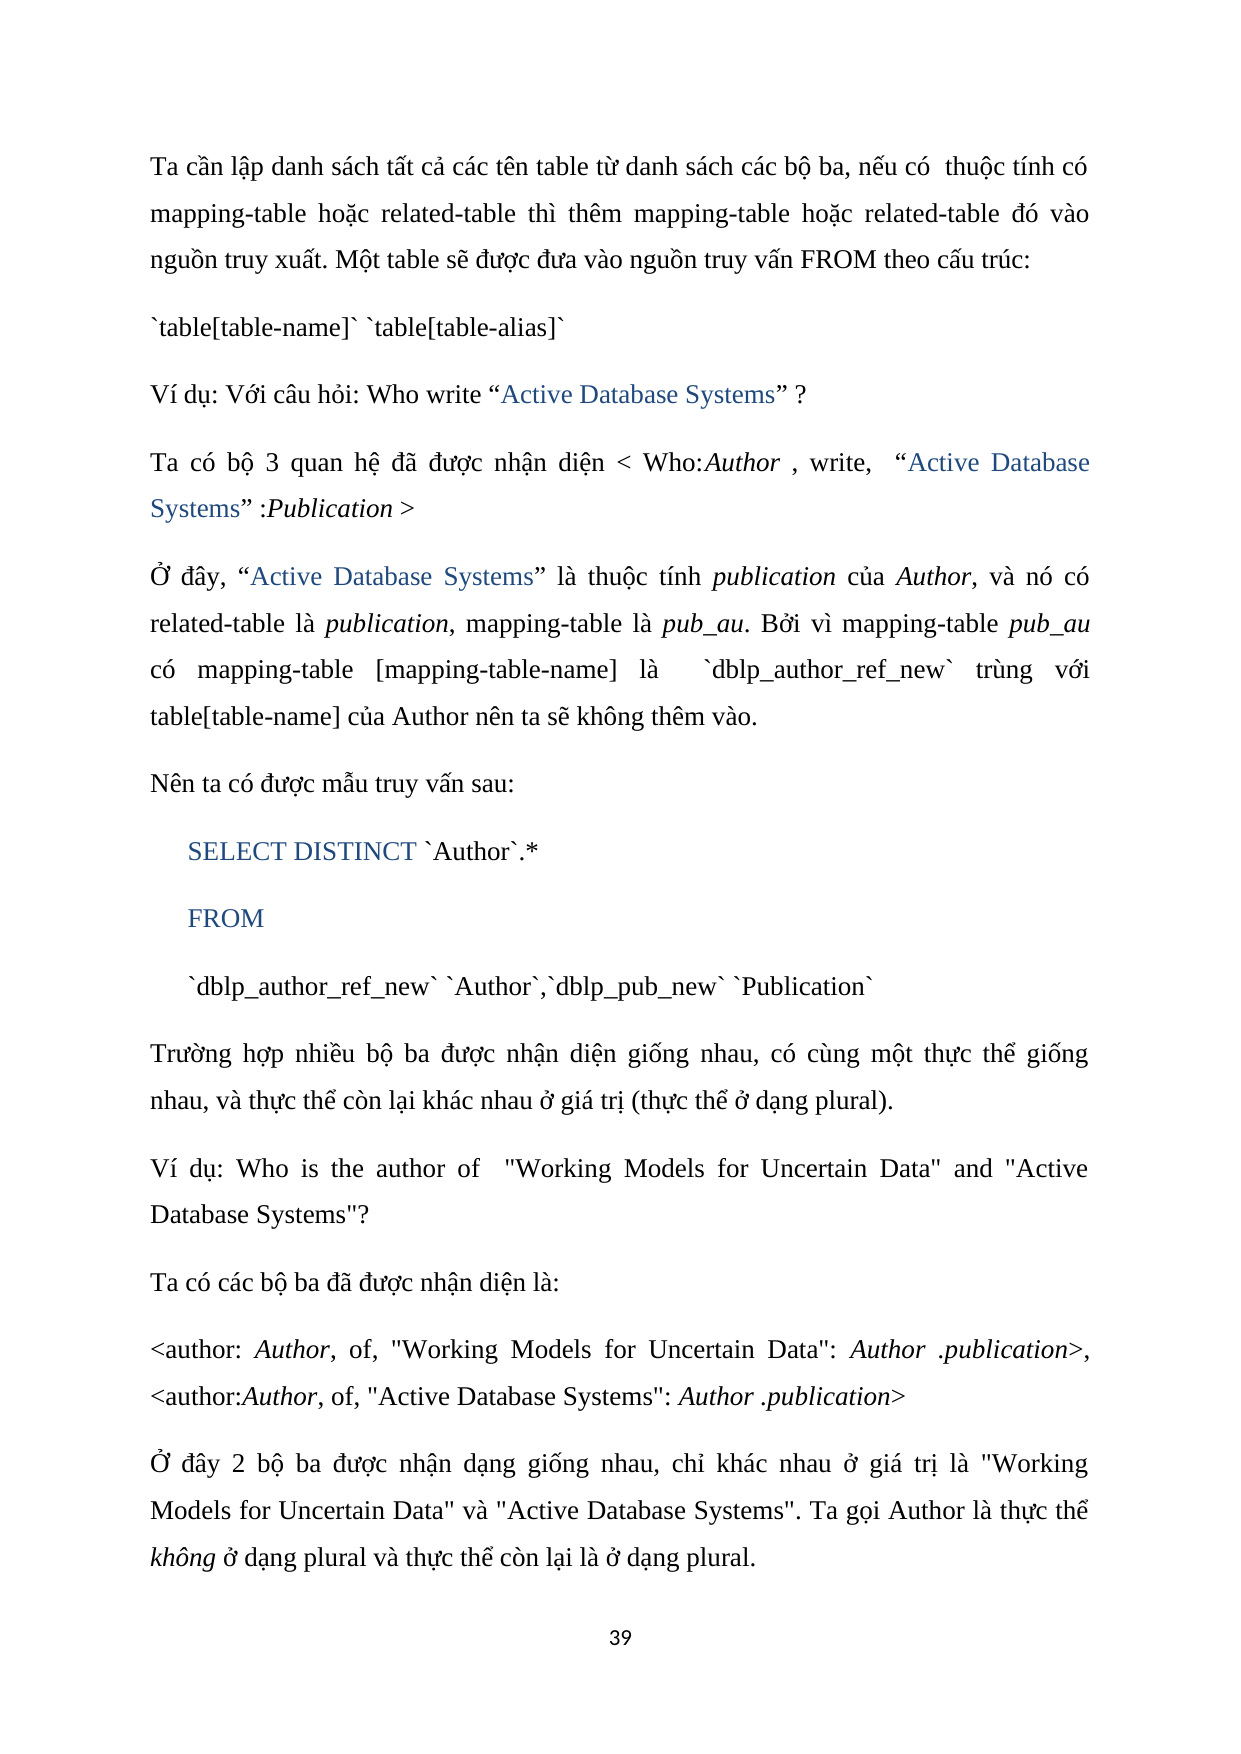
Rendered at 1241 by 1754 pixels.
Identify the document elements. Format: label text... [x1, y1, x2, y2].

text Nên ta có được mẫu truy vấn sau: [150, 767, 1090, 799]
text Ta có bộ 3 quan hệ đã được nhận diện < Who:Author , write, “Active Database Systems” :Publication > [150, 446, 1090, 524]
text Ta cần lập danh sách tất cả các tên table từ danh sách các bộ ba, nếu có thuộc tính có mapping-table hoặc related-table thì thêm mapping-table hoặc related-table đó vào nguồn truy xuất. Một table sẽ được đưa vào nguồn truy vấn FROM theo cấu trúc: [150, 150, 1090, 274]
text Ví dụ: Với câu hỏi: Who write “Active Database Systems” ? [150, 378, 1090, 409]
text `table[table-name]` `table[table-alias]` [150, 311, 1090, 342]
text `dblp_author_ref_new` `Author`,`dblp_pub_new` `Publication` [187, 970, 1090, 1001]
text FROM [187, 902, 1090, 934]
text Ở đây 2 bộ ba được nhận dạng giống nhau, chỉ khác nhau ở giá trị là "Working Models for Uncertain Data" và "Active Database Systems". Ta gọi Author là thực thể không ở dạng plural và thực thể còn lại là ở dạng plural. [150, 1447, 1090, 1572]
text SELECT DISTINCT `Author`.* [187, 835, 1090, 866]
text Ví dụ: Who is the author of "Working Models for Uncertain Data" and "Active Database Systems"? [150, 1152, 1090, 1229]
text Ta có các bộ ba đã được nhận diện là: [150, 1266, 1090, 1297]
text Trường hợp nhiều bộ ba được nhận diện giống nhau, có cùng một thực thể giống nhau, và thực thể còn lại khác nhau ở giá trị (thực thể ở dạng plural). [150, 1037, 1090, 1115]
text <author: Author, of, "Working Models for Uncertain Data": Author .publication>, <author:Author, of, "Active Database Systems": Author .publication> [150, 1333, 1090, 1411]
text Ở đây, “Active Database Systems” là thuộc tính publication của Author, và nó có related-table là publication, mapping-table là pub_au. Bởi vì mapping-table pub_au có mapping-table [mapping-table-name] là `dblp_author_ref_new` trùng với table[table-name] của Author nên ta sẽ không thêm vào. [150, 560, 1090, 731]
